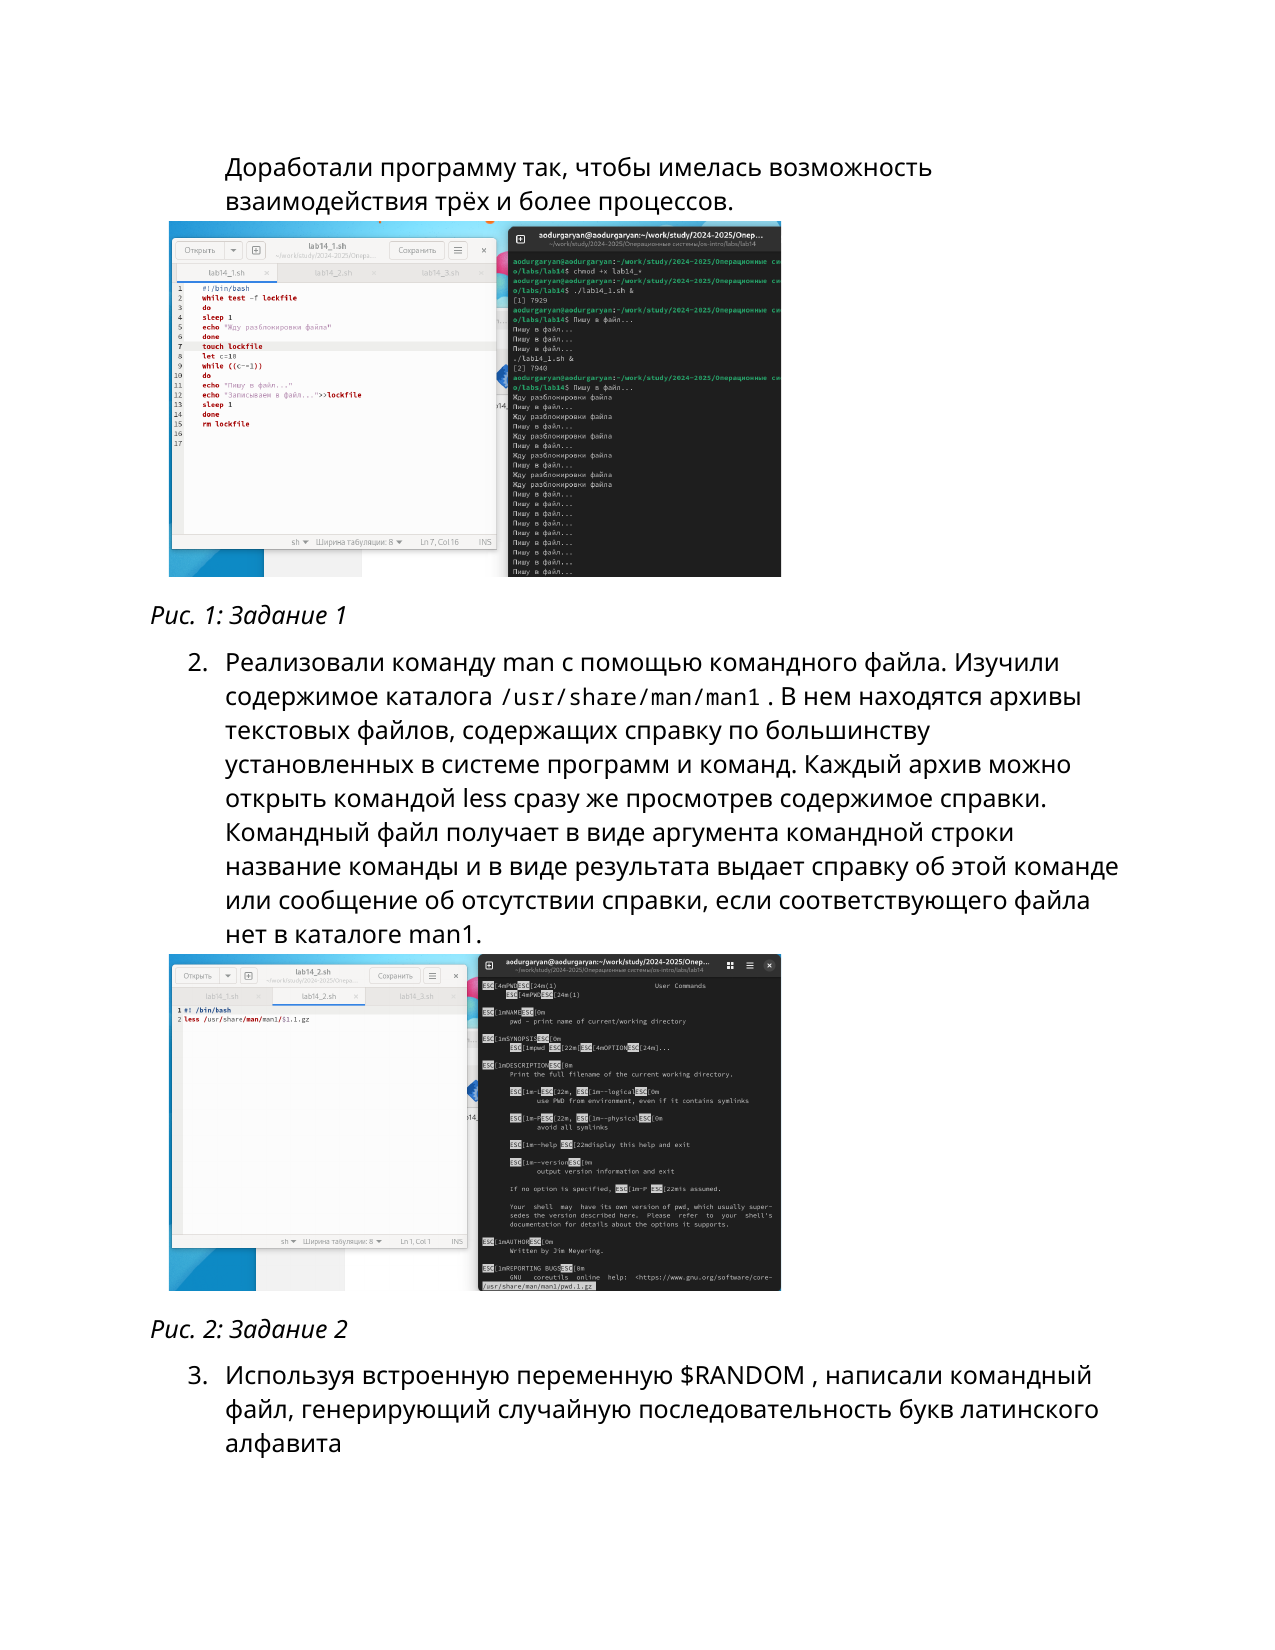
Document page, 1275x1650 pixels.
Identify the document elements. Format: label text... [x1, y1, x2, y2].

picture [168, 221, 782, 577]
text Рис. 1: Задание 1 [150, 598, 1125, 632]
text Рис. 2: Задание 2 [150, 1311, 1125, 1346]
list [187, 150, 1125, 218]
list Реализовали команду man с помощью командного файла. Изучили содержимое каталога /usr/share/man/man1 . В нем находятся архивы текстовых файлов, содержащих справку по большинству установленных в системе программ и команд. Каждый архив можно открыть командой less сразу же просмотрев содержимое справки. Командный файл получает в виде аргумента командной строки название команды и в виде результата выдает справку об этой команде или сообщение об отсутствии справки, если соответствующего файла нет в каталоге man1. [187, 644, 1125, 951]
picture [168, 954, 782, 1291]
list Используя встроенную переменную $RANDOM , написали командный файл, генерирующий случайную последовательность букв латинского алфавита [187, 1358, 1125, 1460]
